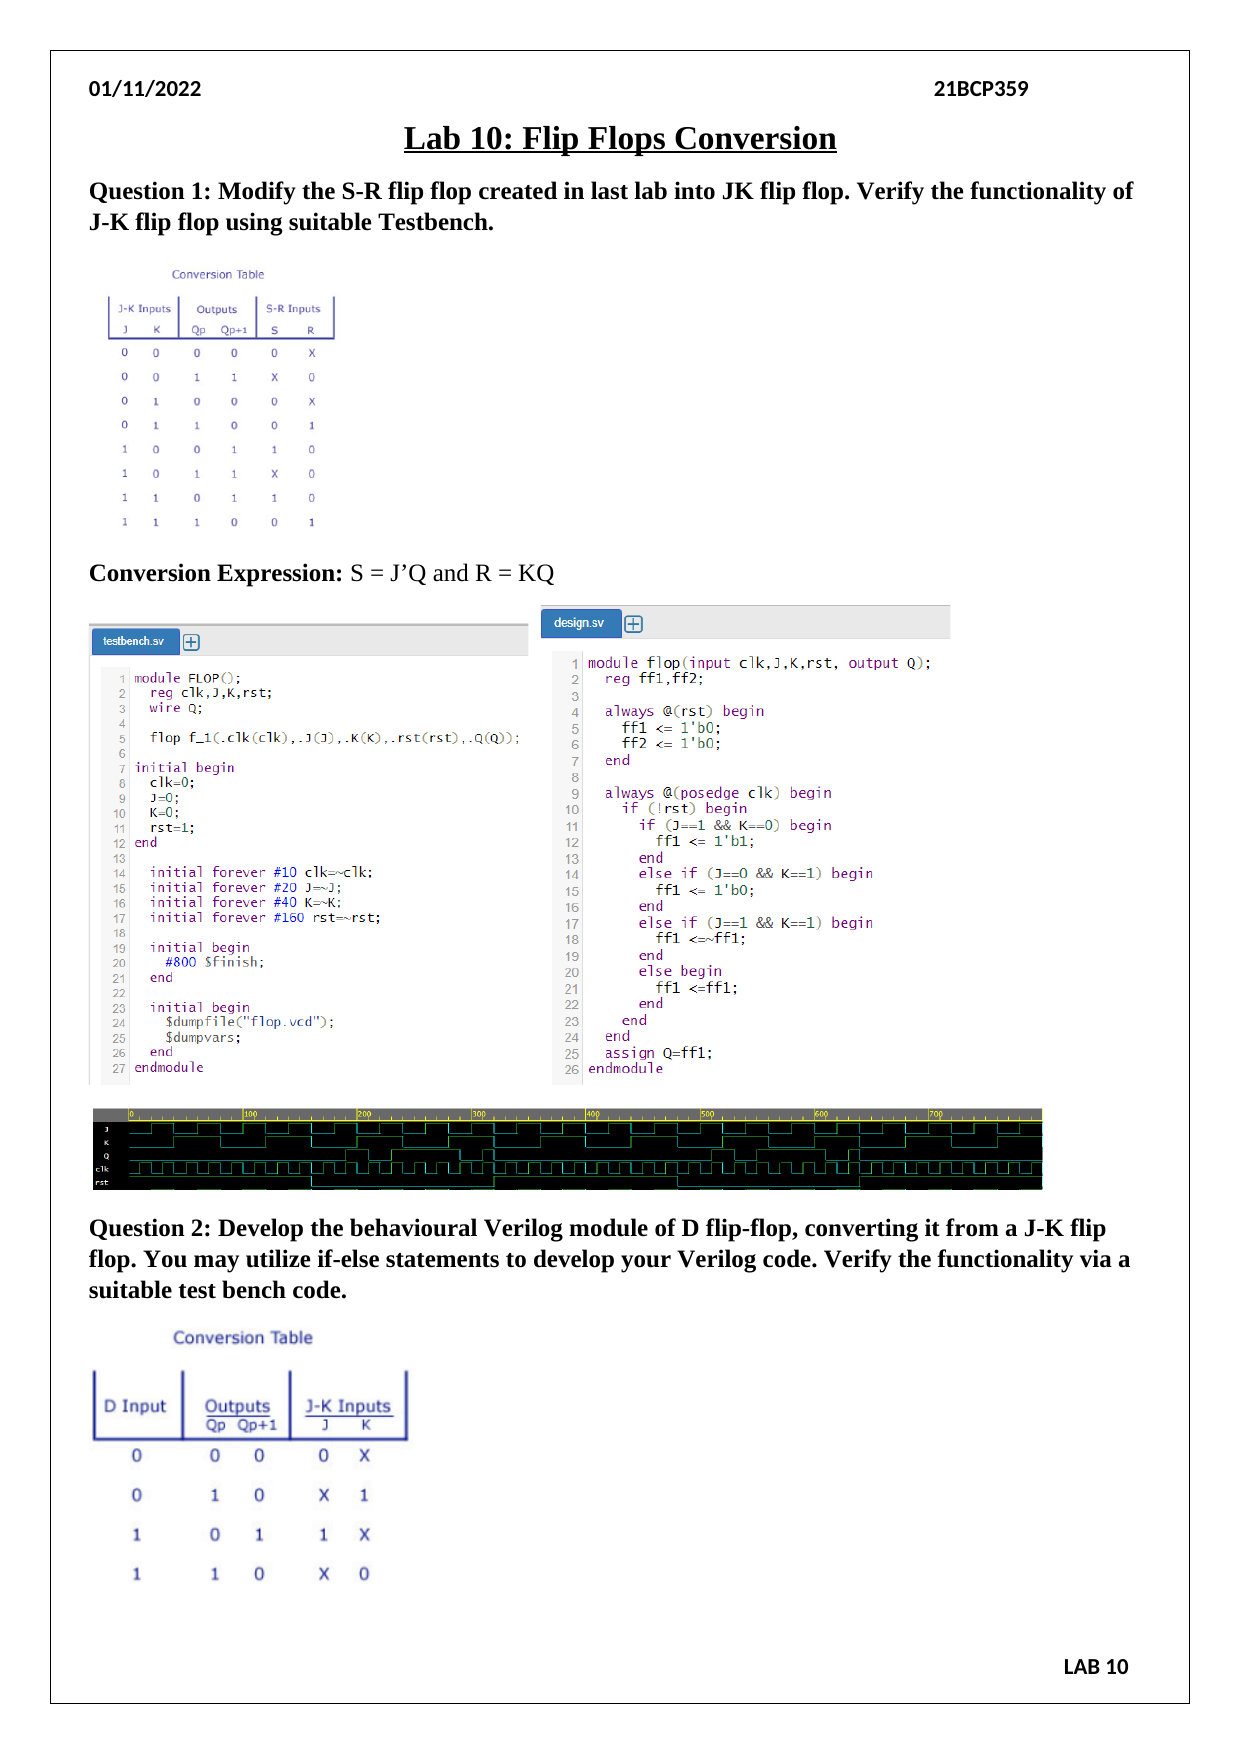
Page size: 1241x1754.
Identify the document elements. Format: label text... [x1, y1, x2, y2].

text Conversion Expression: S = J’Q and R = KQ [89, 558, 1152, 586]
text Lab 10: Flip Flops Conversion [89, 118, 1152, 156]
picture [88, 623, 529, 1085]
picture [88, 255, 347, 539]
text Question 2: Develop the behavioural Verilog module of D flip-flop, converting it from a J-K flip flop. You may utilize if-else statements to develop your Verilog code. Verify the functionality via a suitable test bench code. [89, 1213, 1152, 1304]
picture [540, 605, 951, 1085]
picture [88, 1103, 1043, 1190]
text Question 1: Modify the S-R flip flop created in last lab into JK flip flop. Verify the functionality of J-K flip flop using suitable Testbench. [89, 176, 1152, 236]
picture [88, 1322, 414, 1590]
